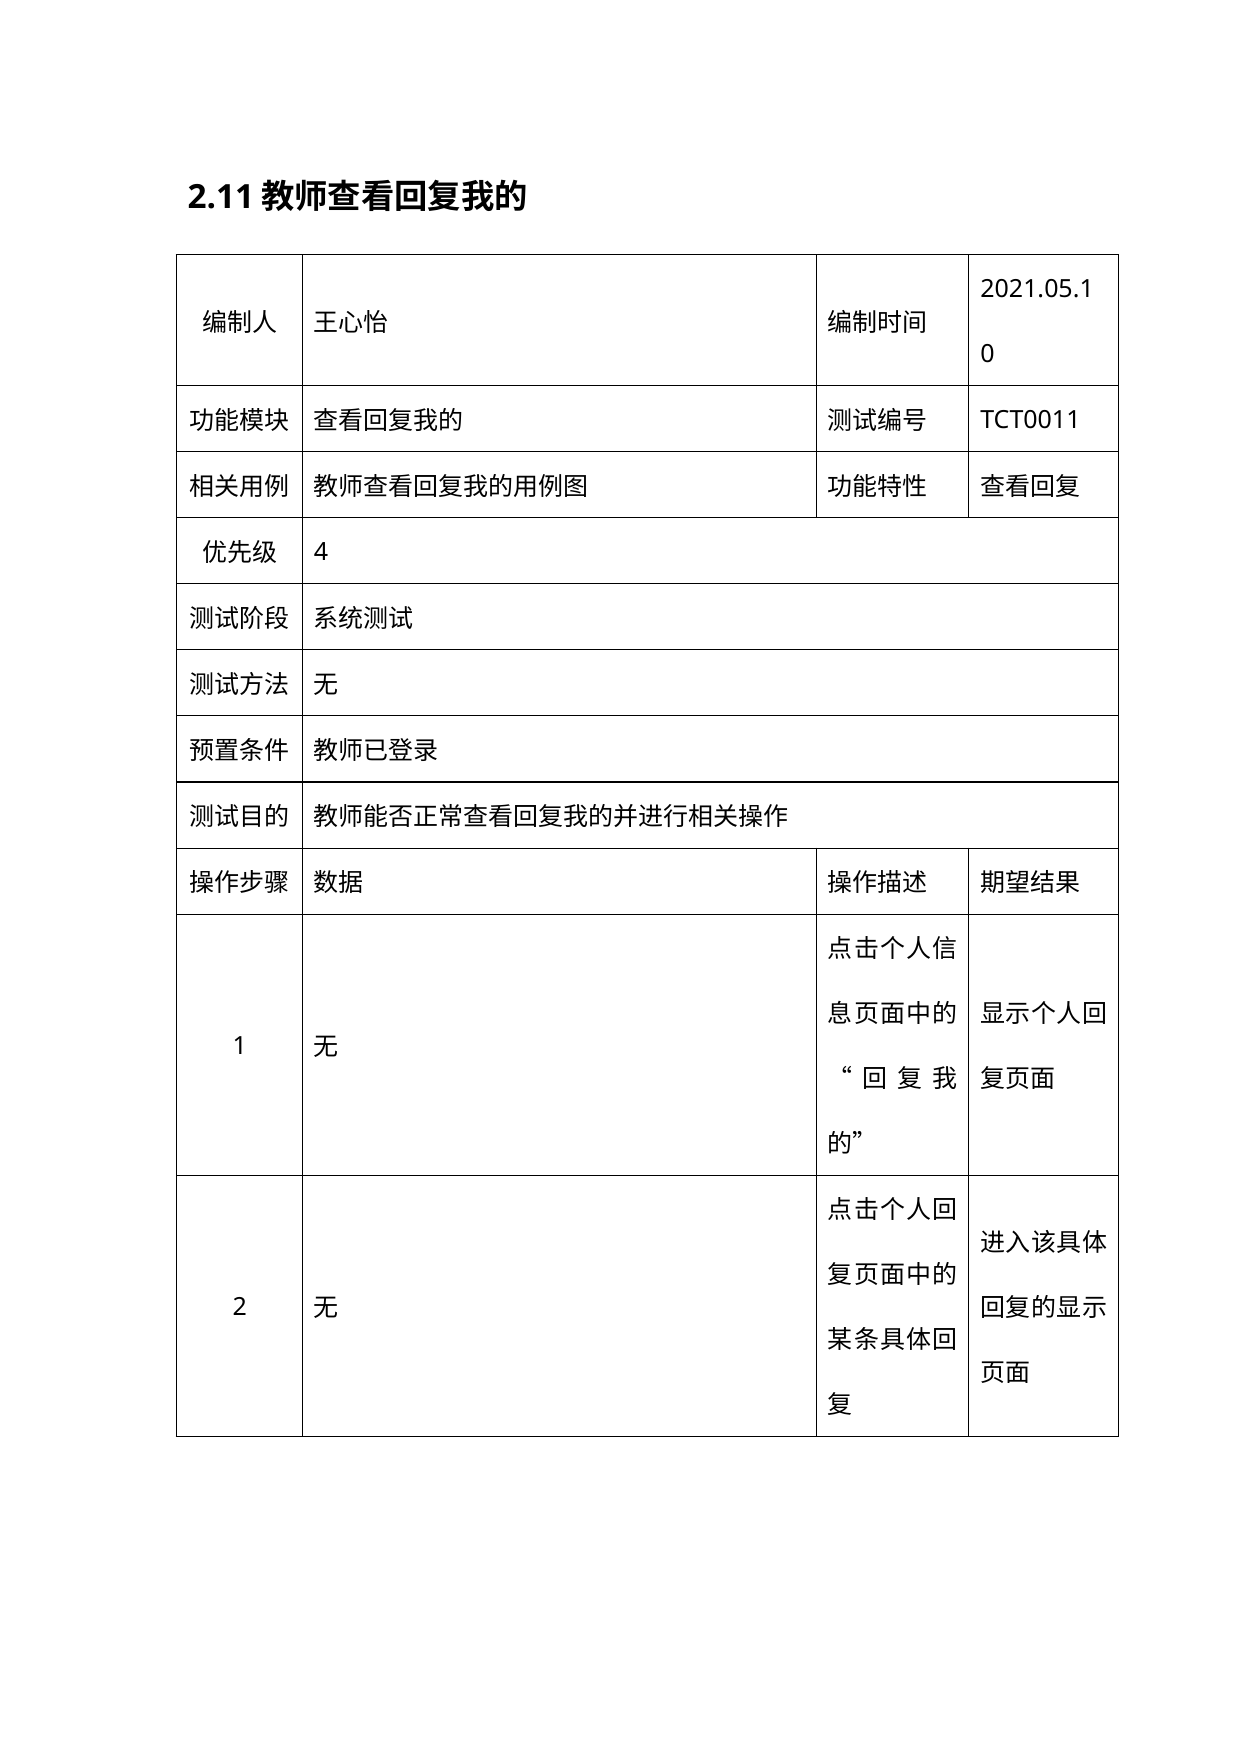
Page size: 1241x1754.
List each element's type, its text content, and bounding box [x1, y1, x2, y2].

table_cell 教师查看回复我的用例图 [303, 452, 816, 517]
table_cell 查看回复我的 [303, 386, 816, 451]
table_header 编制时间 [817, 255, 968, 385]
table_header 2021.05.10 [969, 255, 1118, 385]
table_cell 2 [177, 1176, 302, 1436]
table_cell 测试阶段 [177, 584, 302, 649]
table_cell 教师已登录 [303, 716, 1118, 781]
table_cell 显示个人回复页面 [969, 915, 1118, 1174]
table_cell 数据 [303, 849, 816, 913]
table_cell 系统测试 [303, 584, 1118, 649]
table_cell 1 [177, 915, 302, 1174]
table_cell 无 [303, 1176, 816, 1436]
table_cell 查看回复 [969, 452, 1118, 517]
table_cell 优先级 [177, 518, 302, 583]
table_cell 操作描述 [817, 849, 968, 913]
table_cell 测试目的 [177, 783, 302, 847]
table_cell 预置条件 [177, 716, 302, 781]
table_cell TCT0011 [969, 386, 1118, 451]
table_cell 相关用例 [177, 452, 302, 517]
table_cell 功能模块 [177, 386, 302, 451]
table_cell 期望结果 [969, 849, 1118, 913]
subtitle 2.11教师查看回复我的 [187, 162, 1053, 227]
table_cell 进入该具体回复的显示页面 [969, 1176, 1118, 1436]
table_cell 无 [303, 915, 816, 1174]
table_cell 点击个人回复页面中的某条具体回复 [817, 1176, 968, 1436]
table_cell 测试编号 [817, 386, 968, 451]
table_header 编制人 [177, 255, 302, 385]
table_cell 操作步骤 [177, 849, 302, 913]
table_cell 无 [303, 650, 1118, 715]
table_header 王心怡 [303, 255, 816, 385]
table_cell 测试方法 [177, 650, 302, 715]
table_cell 教师能否正常查看回复我的并进行相关操作 [303, 783, 1118, 847]
table_cell 功能特性 [817, 452, 968, 517]
table_cell 4 [303, 518, 1118, 583]
table_cell 点击个人信息页面中的“回复我的” [817, 915, 968, 1174]
